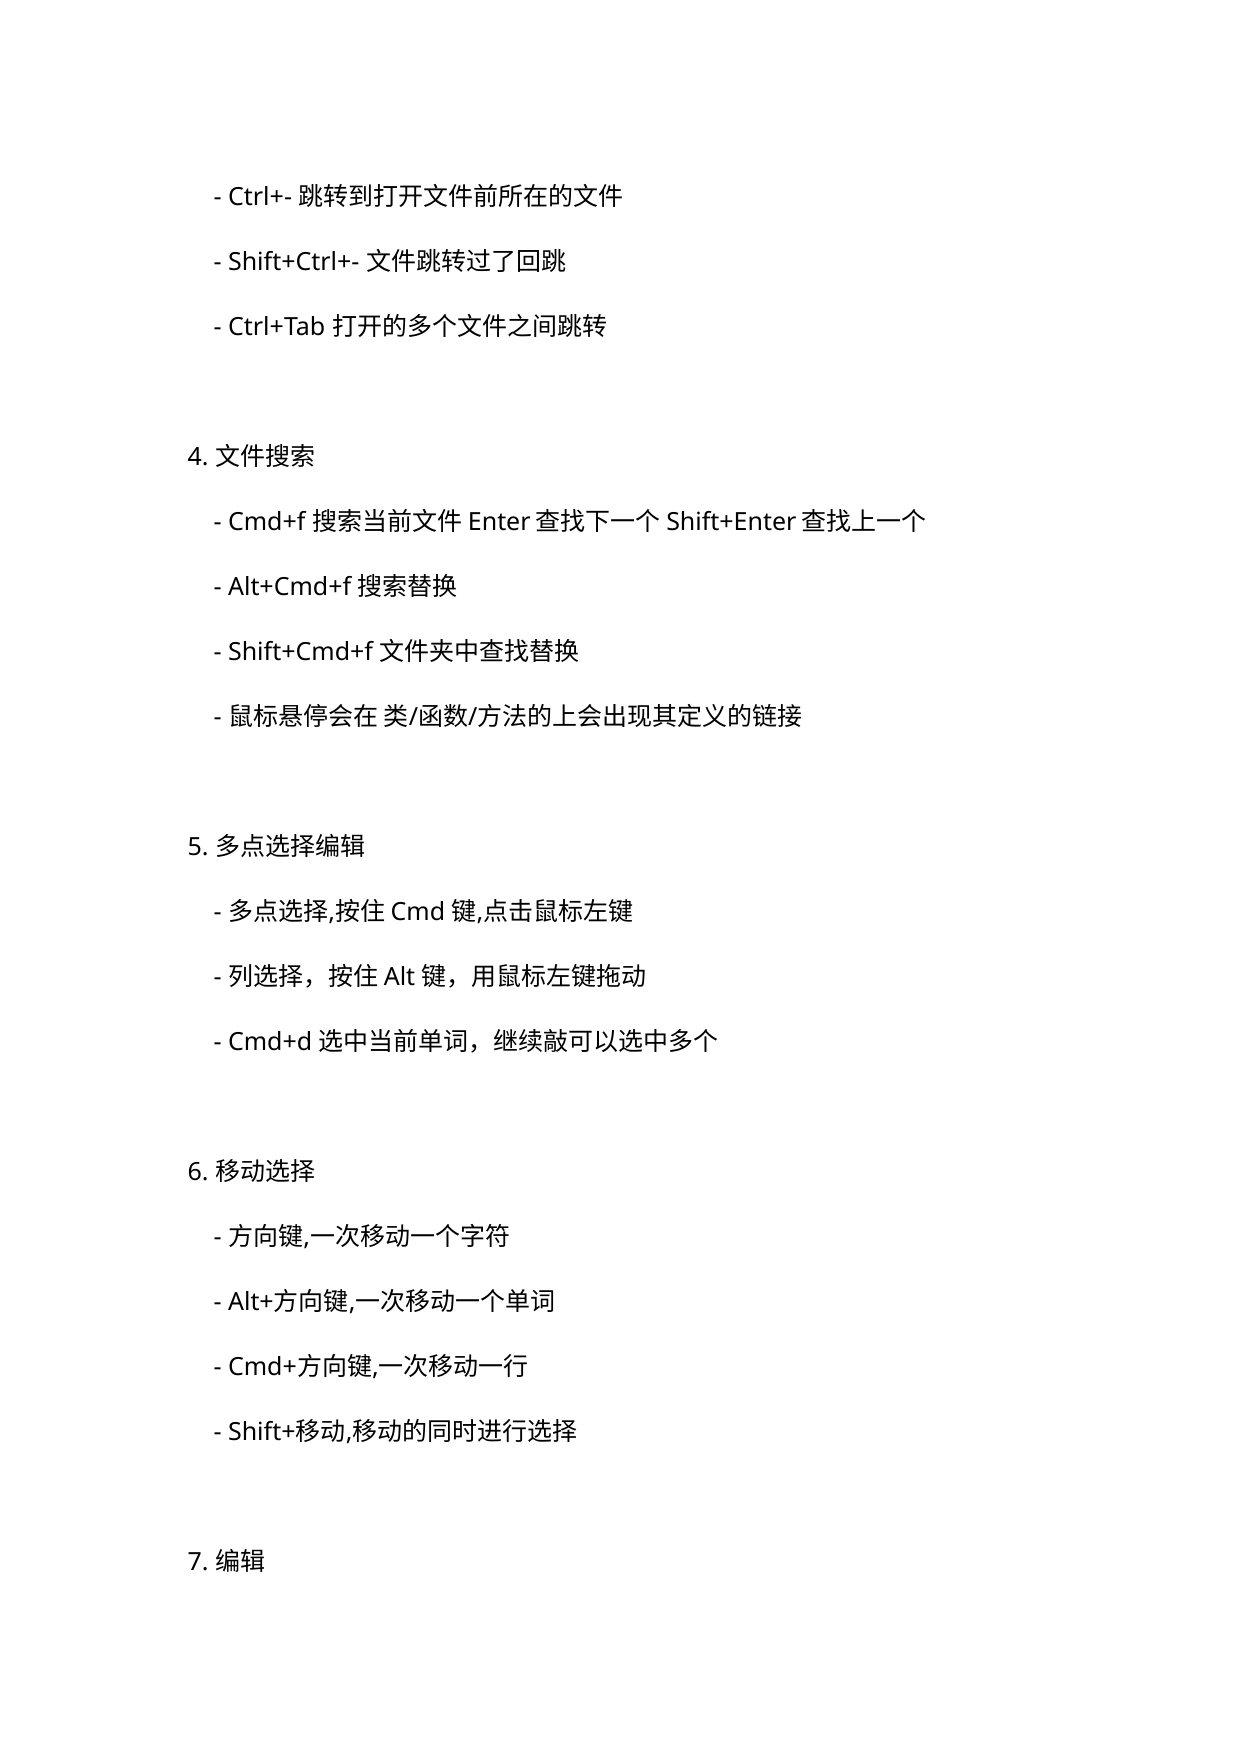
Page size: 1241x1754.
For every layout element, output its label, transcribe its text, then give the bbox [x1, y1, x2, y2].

text 5. 多点选择编辑 [187, 812, 1053, 877]
text - Alt+Cmd+f 搜索替换 [187, 552, 1053, 617]
text - Alt+方向键,一次移动一个单词 [187, 1267, 1053, 1332]
text - Ctrl+Tab 打开的多个文件之间跳转 [187, 292, 1053, 357]
text - Shift+Ctrl+- 文件跳转过了回跳 [187, 227, 1053, 292]
text - 方向键,一次移动一个字符 [187, 1202, 1053, 1267]
text - Ctrl+- 跳转到打开文件前所在的文件 [187, 162, 1053, 227]
text - 列选择，按住 Alt 键，用鼠标左键拖动 [187, 942, 1053, 1007]
text - Cmd+f 搜索当前文件 Enter查找下一个 Shift+Enter查找上一个 [187, 487, 1053, 552]
text - Shift+移动,移动的同时进行选择 [187, 1397, 1053, 1462]
text - 多点选择,按住 Cmd 键,点击鼠标左键 [187, 877, 1053, 942]
text - 鼠标悬停会在 类/函数/方法的上会出现其定义的链接 [187, 682, 1053, 747]
text 7. 编辑 [187, 1527, 1053, 1592]
text - Shift+Cmd+f 文件夹中查找替换 [187, 617, 1053, 682]
text - Cmd+方向键,一次移动一行 [187, 1332, 1053, 1397]
text 6. 移动选择 [187, 1137, 1053, 1202]
text 4. 文件搜索 [187, 422, 1053, 487]
text - Cmd+d 选中当前单词，继续敲可以选中多个 [187, 1007, 1053, 1072]
